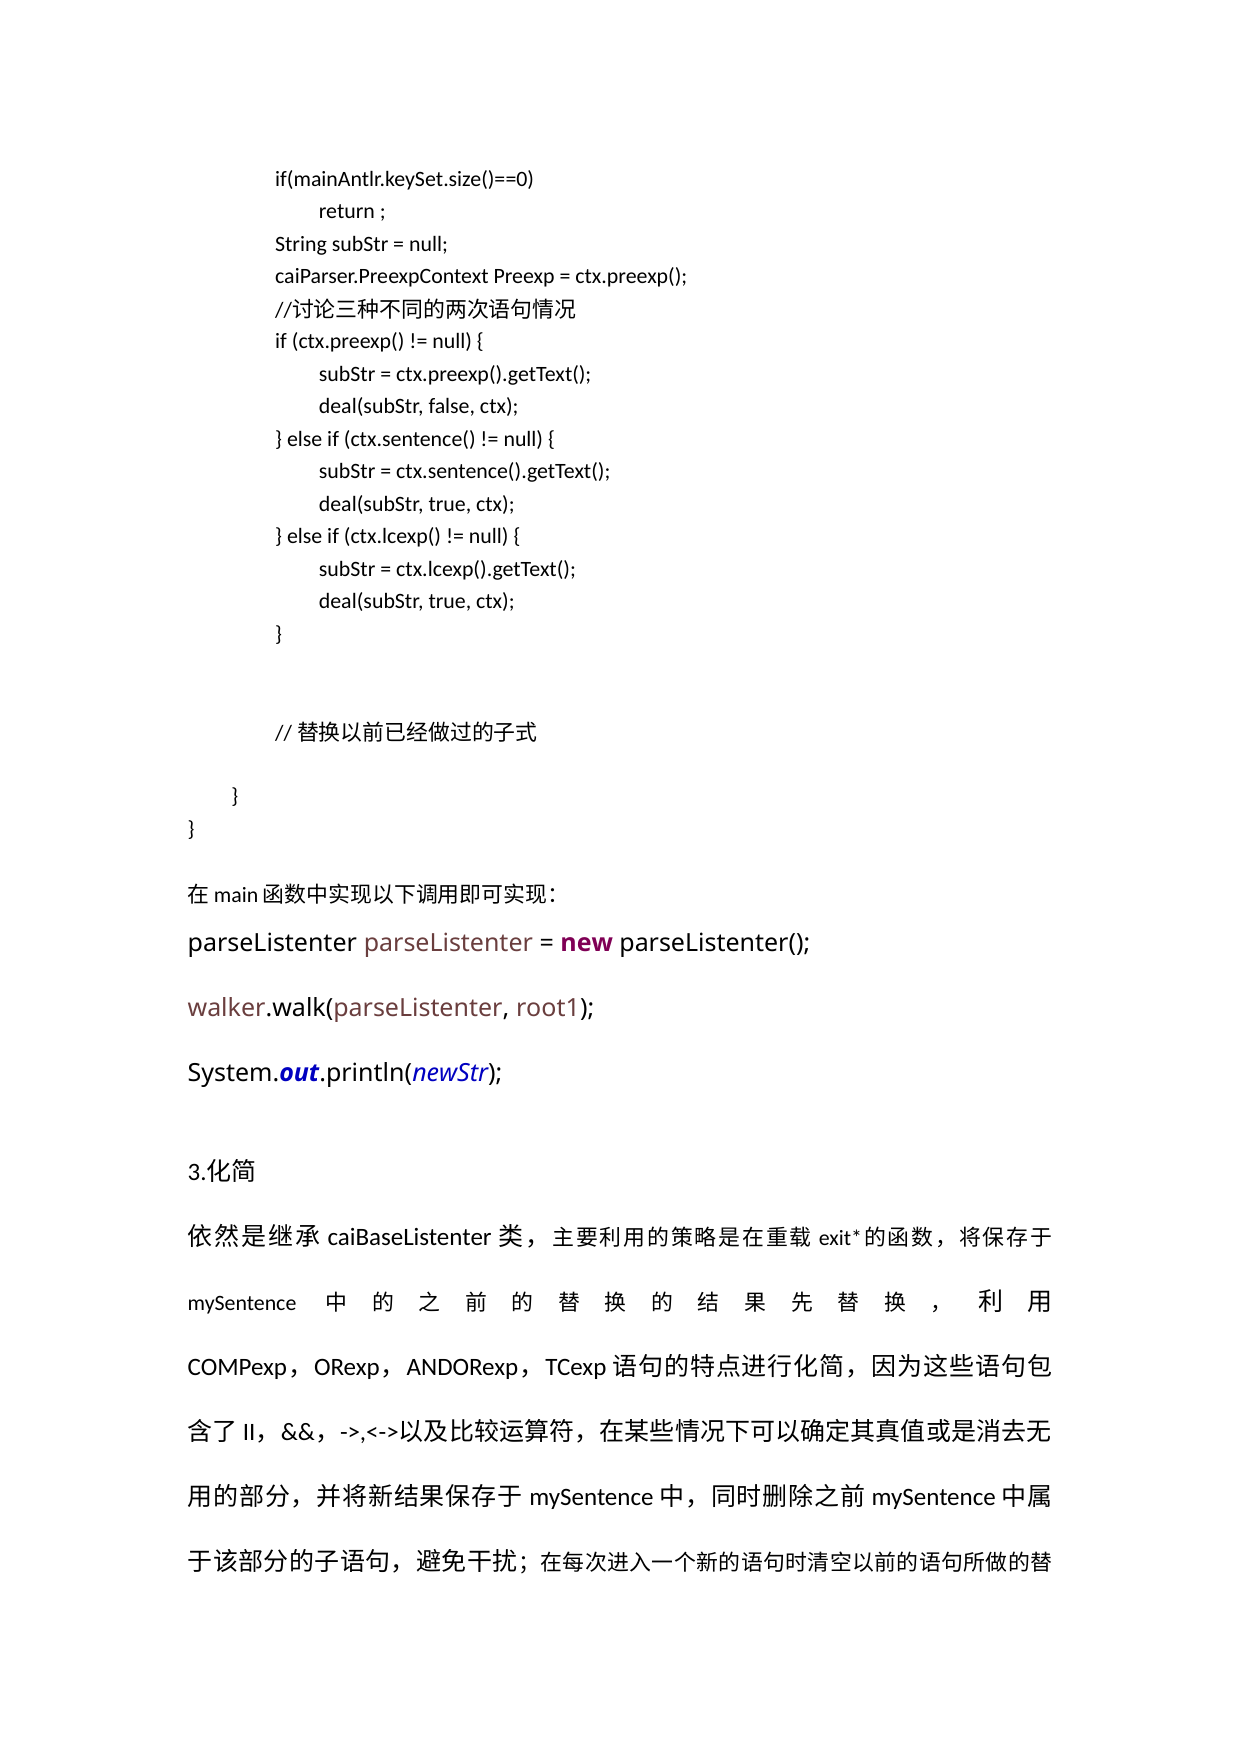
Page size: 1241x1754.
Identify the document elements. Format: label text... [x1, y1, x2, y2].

text } [187, 779, 1053, 812]
text deal(subStr, false, ctx); [187, 389, 1053, 422]
text 在main函数中实现以下调用即可实现： [187, 877, 1053, 909]
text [187, 1202, 1053, 1592]
text } else if (ctx.lcexp() != null) { [187, 519, 1053, 552]
text caiParser.PreexpContext Preexp = ctx.preexp(); [187, 259, 1053, 292]
text if(mainAntlr.keySet.size()==0) [187, 162, 1053, 194]
text String subStr = null; [187, 227, 1053, 259]
text subStr = ctx.sentence().getText(); [187, 454, 1053, 487]
text subStr = ctx.lcexp().getText(); [187, 552, 1053, 584]
text walker.walk(parseListenter, root1); [187, 974, 1053, 1039]
text if (ctx.preexp() != null) { [187, 324, 1053, 357]
text System.out.println(newStr); [187, 1039, 1053, 1104]
text // 替换以前已经做过的子式 [187, 714, 1053, 747]
text } else if (ctx.sentence() != null) { [187, 422, 1053, 454]
text } [187, 617, 1053, 649]
text return ; [187, 194, 1053, 227]
text deal(subStr, true, ctx); [187, 584, 1053, 617]
text subStr = ctx.preexp().getText(); [187, 357, 1053, 389]
text deal(subStr, true, ctx); [187, 487, 1053, 519]
text } [187, 812, 1053, 844]
list 化简 [187, 1137, 1053, 1202]
text parseListenter parseListenter = new parseListenter(); [187, 909, 1053, 974]
text //讨论三种不同的两次语句情况 [187, 292, 1053, 324]
